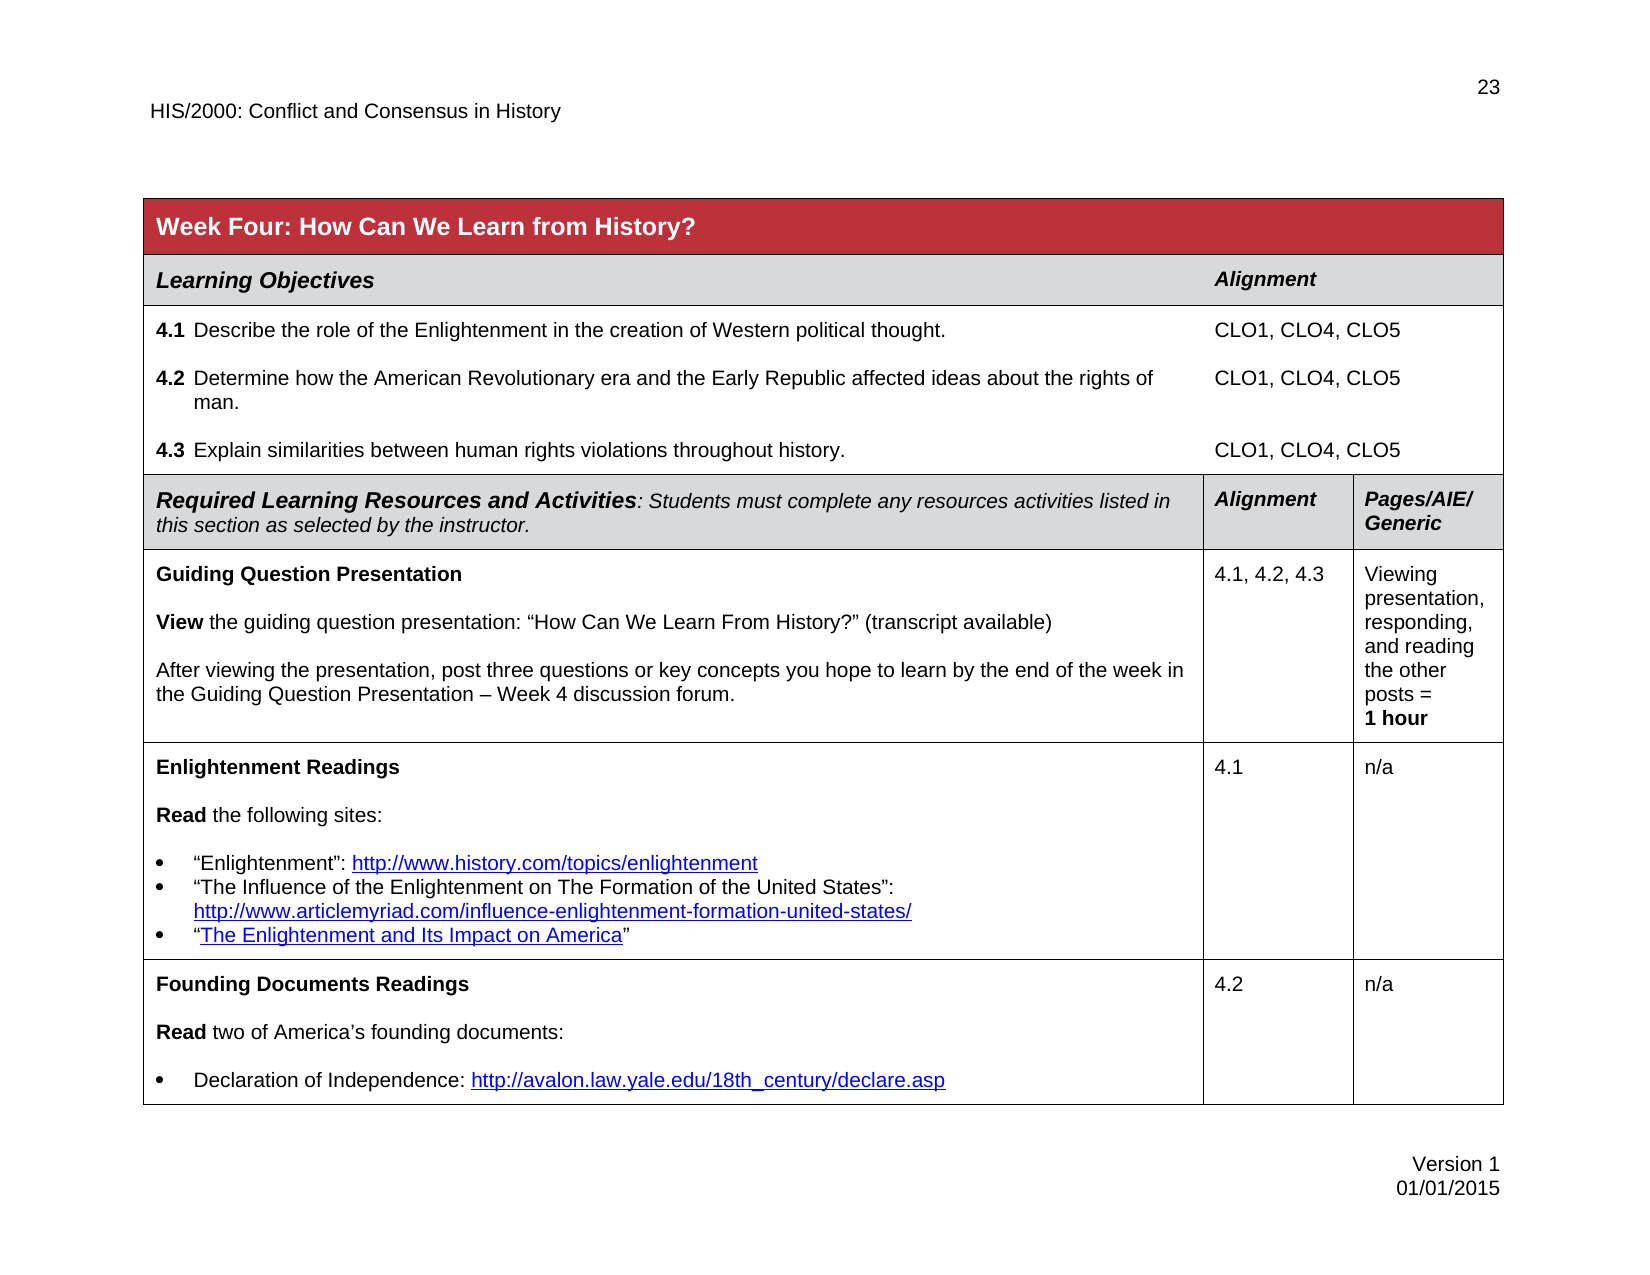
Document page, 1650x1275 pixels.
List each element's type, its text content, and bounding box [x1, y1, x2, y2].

table_cell Pages/AIE/ Generic [1354, 475, 1503, 549]
table_cell Determine how the American Revolutionary era and the Early Republic affected ideas about the rights of man. [144, 354, 1203, 426]
table_header Week Four: How Can We Learn from History? [144, 199, 1203, 254]
table_cell 4.1 [1204, 743, 1353, 959]
table_cell Learning Objectives [144, 255, 1203, 305]
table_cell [144, 960, 1203, 1104]
table_header [1353, 199, 1503, 254]
table_cell Guiding Question Presentation View the guiding question presentation: “How Can We Learn From History?” (transcript available) After viewing the presentation, post three questions or key concepts you hope to learn by the end of the week in the Guiding Question Presentation – Week 4 discussion forum. [144, 550, 1203, 742]
table_header [1203, 199, 1353, 254]
table_cell CLO1, CLO4, CLO5 [1203, 306, 1503, 354]
table_cell Viewing presentation, responding, and reading the other posts = 1 hour [1354, 550, 1503, 742]
table_cell CLO1, CLO4, CLO5 [1203, 354, 1503, 426]
table_cell n/a [1354, 960, 1503, 1104]
table_cell n/a [1354, 743, 1503, 959]
table_cell 4.2 [1204, 960, 1353, 1104]
table_cell Alignment [1204, 475, 1353, 549]
table_cell Enlightenment Readings Read the following sites: “Enlightenment”: http://www.history.com/topics/enlightenment “The Influence of the Enlightenment on The Formation of the United States”: http://www.articlemyriad.com/influence-enlightenment-formation-united-states/ “The Enlightenment and Its Impact on America” [144, 743, 1203, 959]
table_cell CLO1, CLO4, CLO5 [1203, 426, 1503, 474]
table_cell 4.1, 4.2, 4.3 [1204, 550, 1353, 742]
table_cell Alignment [1203, 255, 1503, 305]
table_cell Explain similarities between human rights violations throughout history. [144, 426, 1203, 474]
table_cell Describe the role of the Enlightenment in the creation of Western political thought. [144, 306, 1203, 354]
table_cell Required Learning Resources and Activities: Students must complete any resources activities listed in this section as selected by the instructor. [144, 475, 1203, 549]
